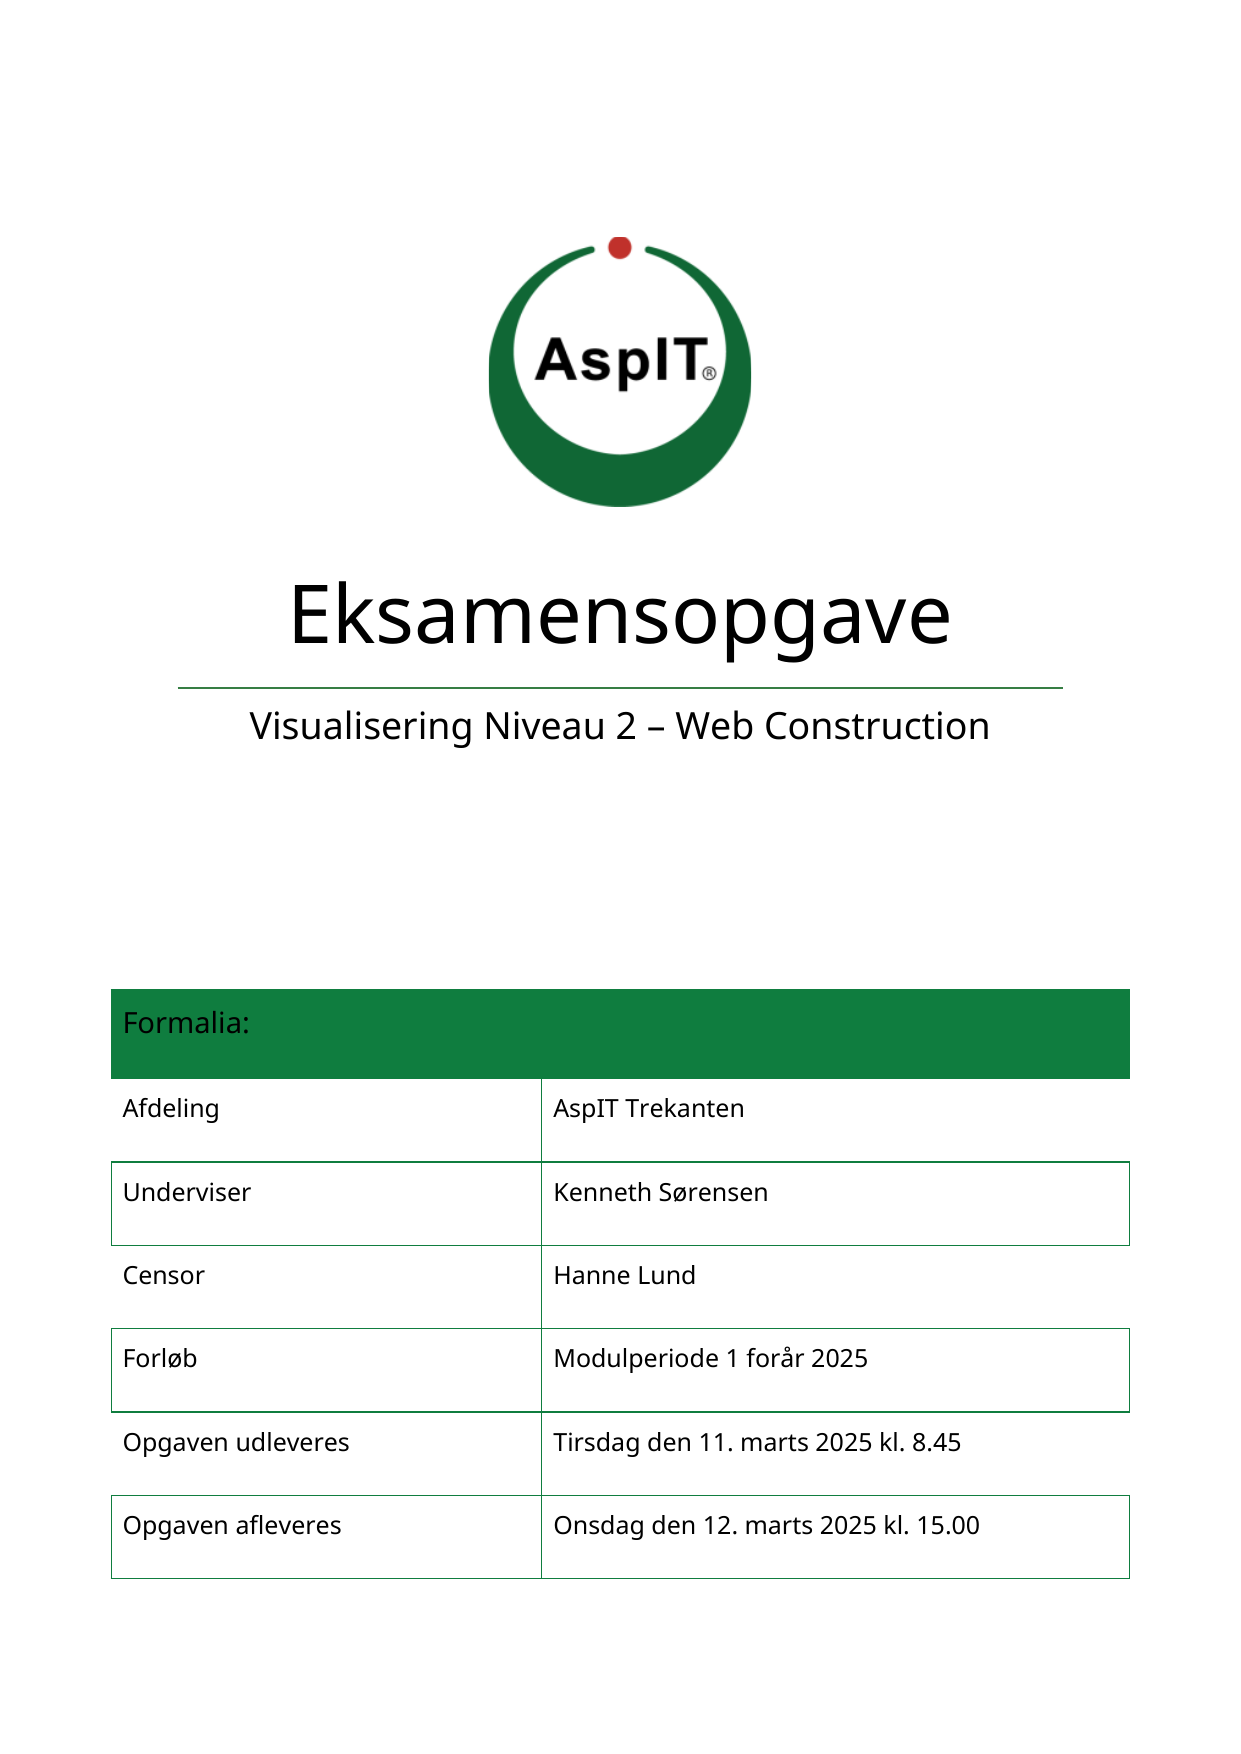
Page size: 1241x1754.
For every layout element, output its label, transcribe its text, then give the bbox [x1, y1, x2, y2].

table_cell Afdeling [111, 1079, 541, 1161]
table_cell AspIT Trekanten [542, 1079, 1129, 1161]
table_header [542, 990, 1129, 1078]
table_cell Opgaven udleveres [111, 1413, 541, 1495]
table_cell Hanne Lund [542, 1246, 1129, 1328]
picture [488, 237, 752, 507]
table_cell Forløb [112, 1329, 541, 1411]
table_cell Censor [111, 1246, 541, 1328]
table_cell Modulperiode 1 forår 2025 [542, 1329, 1129, 1411]
table_cell Visualisering Niveau 2 – Web Construction [178, 689, 1062, 762]
table_cell Kenneth Sørensen [542, 1163, 1129, 1245]
table_cell Opgaven afleveres [112, 1496, 541, 1578]
table_cell Eksamensopgave [178, 537, 1062, 687]
table_cell Tirsdag den 11. marts 2025 kl. 8.45 [542, 1413, 1129, 1495]
table_cell Onsdag den 12. marts 2025 kl. 15.00 [542, 1496, 1129, 1578]
table_header [178, 237, 1062, 537]
table_header Formalia: [112, 990, 541, 1078]
table_cell Underviser [112, 1163, 541, 1245]
